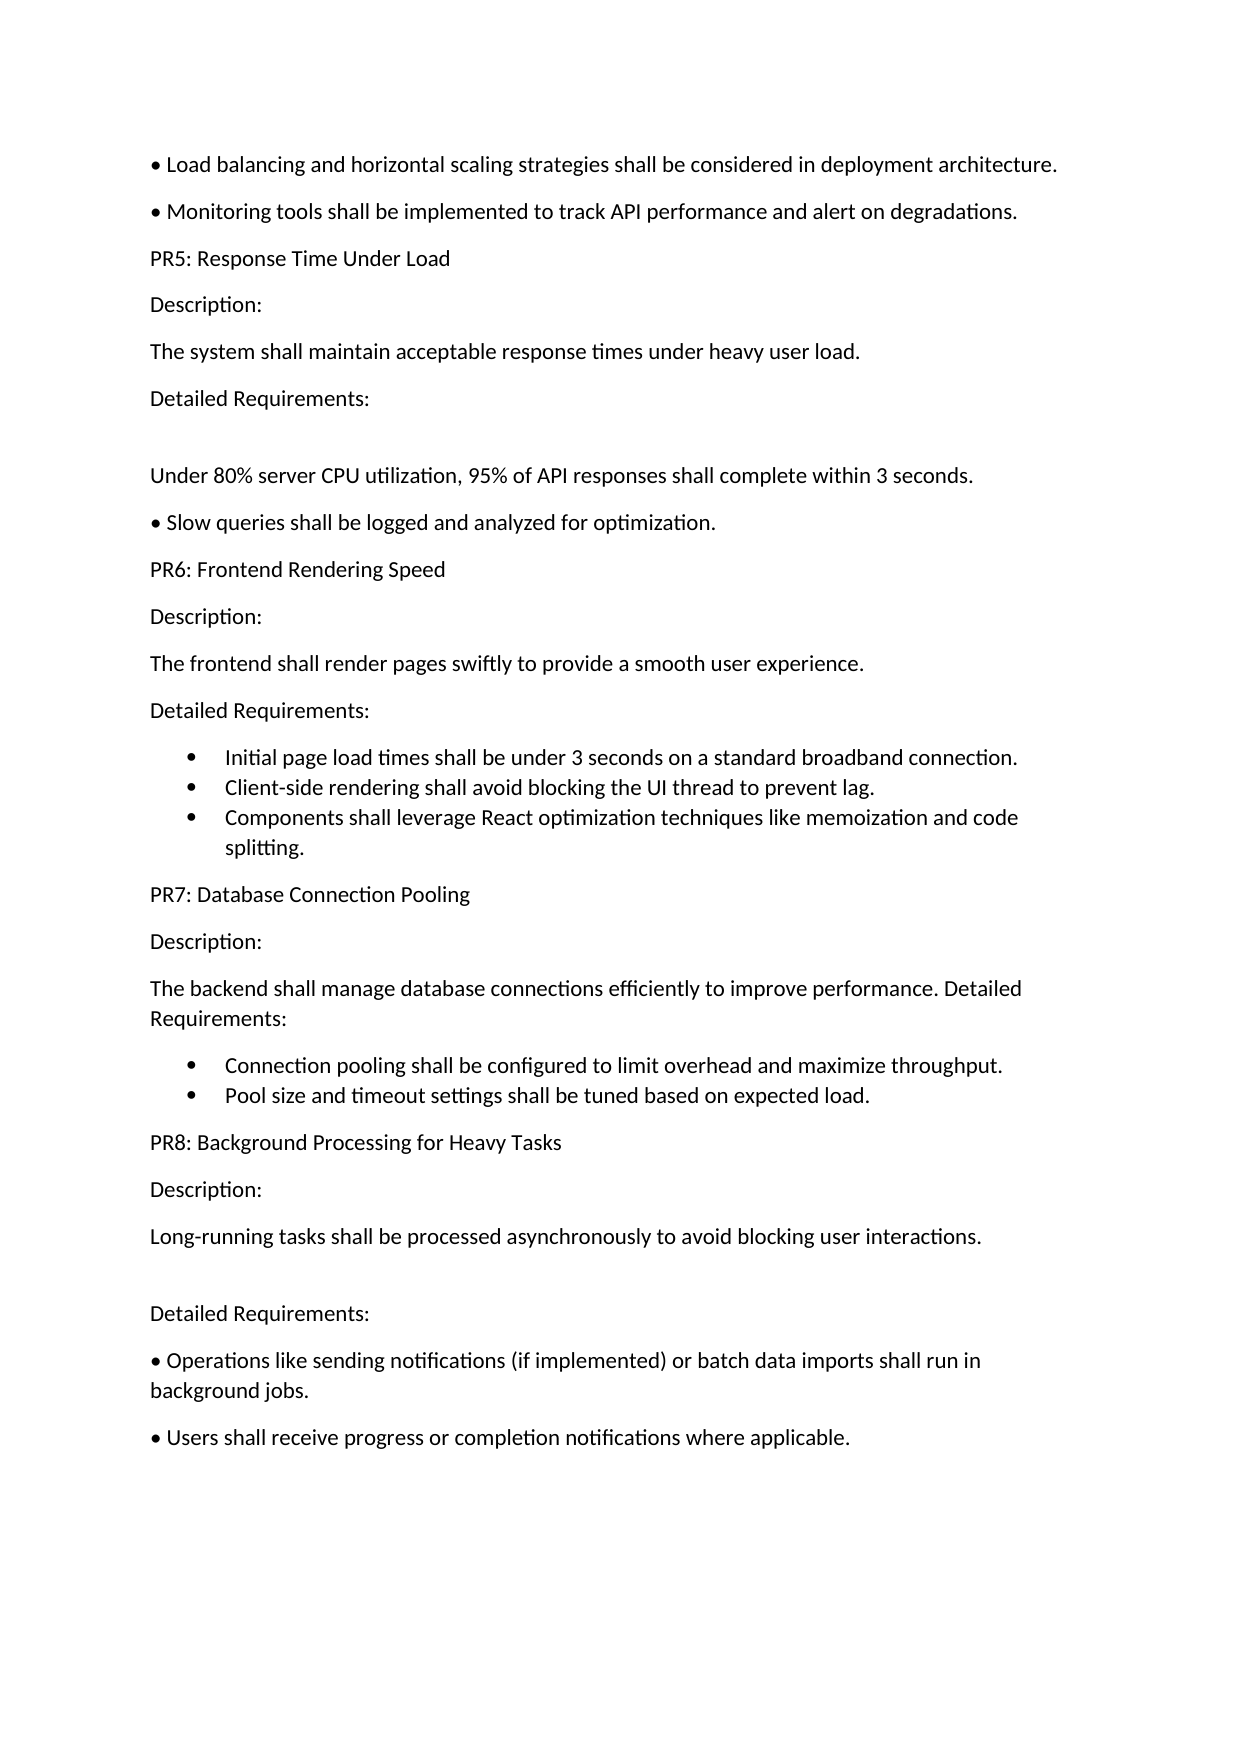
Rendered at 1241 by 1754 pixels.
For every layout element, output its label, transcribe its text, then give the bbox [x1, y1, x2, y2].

text • Load balancing and horizontal scaling strategies shall be considered in deployment architecture. [150, 150, 1090, 178]
text • Users shall receive progress or completion notifications where applicable. [150, 1423, 1090, 1481]
list Pool size and timeout settings shall be tuned based on expected load. [187, 1081, 1090, 1109]
text Under 80% server CPU utilization, 95% of API responses shall complete within 3 seconds. [150, 461, 1090, 489]
text PR6: Frontend Rendering Speed [150, 555, 1090, 583]
text The backend shall manage database connections efficiently to improve performance. Detailed Requirements: [150, 974, 1090, 1032]
text • Monitoring tools shall be implemented to track API performance and alert on degradations. [150, 197, 1090, 225]
text Description: [150, 291, 1090, 319]
list Client-side rendering shall avoid blocking the UI thread to prevent lag. [187, 773, 1090, 801]
text • Operations like sending notifications (if implemented) or batch data imports shall run in background jobs. [150, 1346, 1090, 1404]
text Detailed Requirements: [150, 696, 1090, 724]
list Connection pooling shall be configured to limit overhead and maximize throughput. [187, 1051, 1090, 1079]
list Components shall leverage React optimization techniques like memoization and code splitting. [187, 803, 1090, 861]
text The frontend shall render pages swiftly to provide a smooth user experience. [150, 649, 1090, 677]
list Initial page load times shall be under 3 seconds on a standard broadband connection. [187, 743, 1090, 771]
text • Slow queries shall be logged and analyzed for optimization. [150, 508, 1090, 536]
text Description: [150, 927, 1090, 955]
text PR8: Background Processing for Heavy Tasks [150, 1128, 1090, 1156]
text Description: [150, 602, 1090, 630]
text Description: [150, 1175, 1090, 1203]
text The system shall maintain acceptable response times under heavy user load. [150, 337, 1090, 366]
text Long-running tasks shall be processed asynchronously to avoid blocking user interactions. [150, 1222, 1090, 1280]
text Detailed Requirements: [150, 1299, 1090, 1327]
text Detailed Requirements: [150, 384, 1090, 443]
text PR7: Database Connection Pooling [150, 880, 1090, 908]
text PR5: Response Time Under Load [150, 244, 1090, 272]
